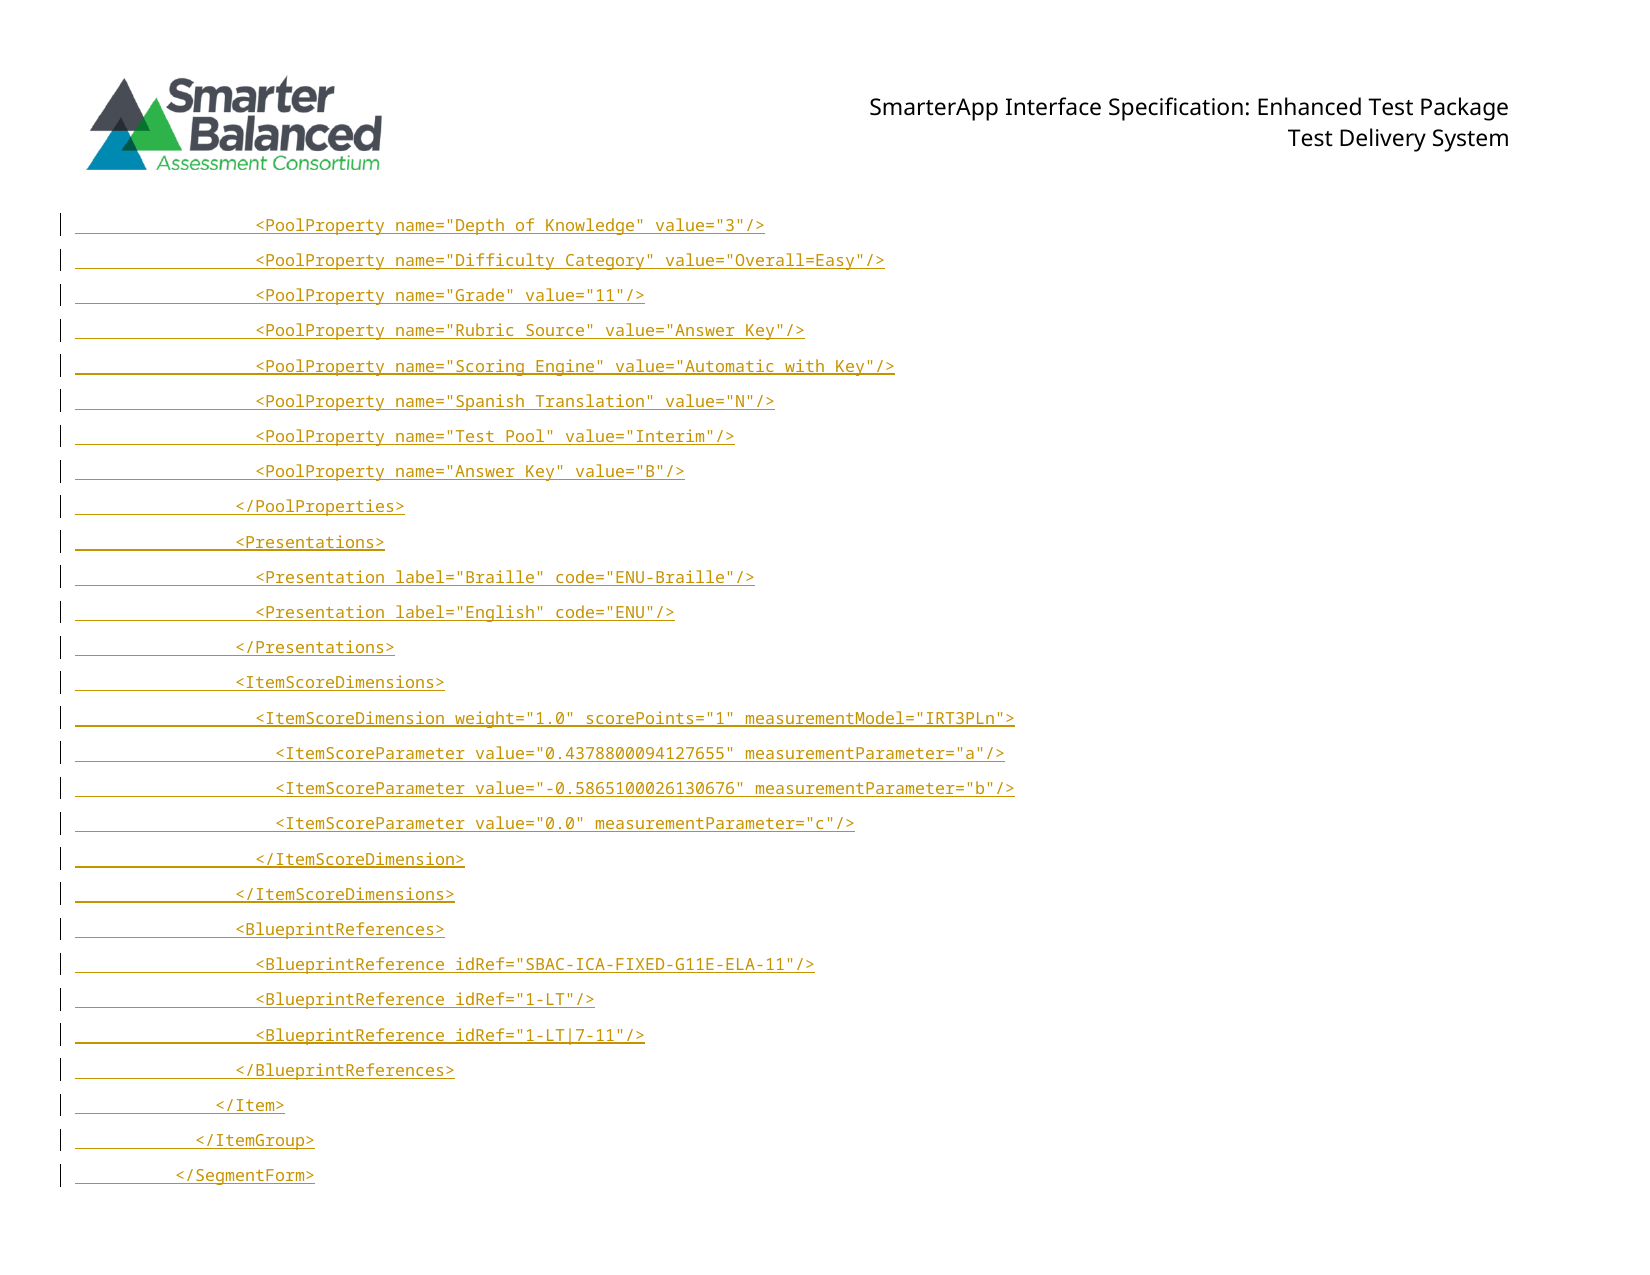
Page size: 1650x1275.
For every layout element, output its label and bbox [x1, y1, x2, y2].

picture [86, 75, 382, 170]
